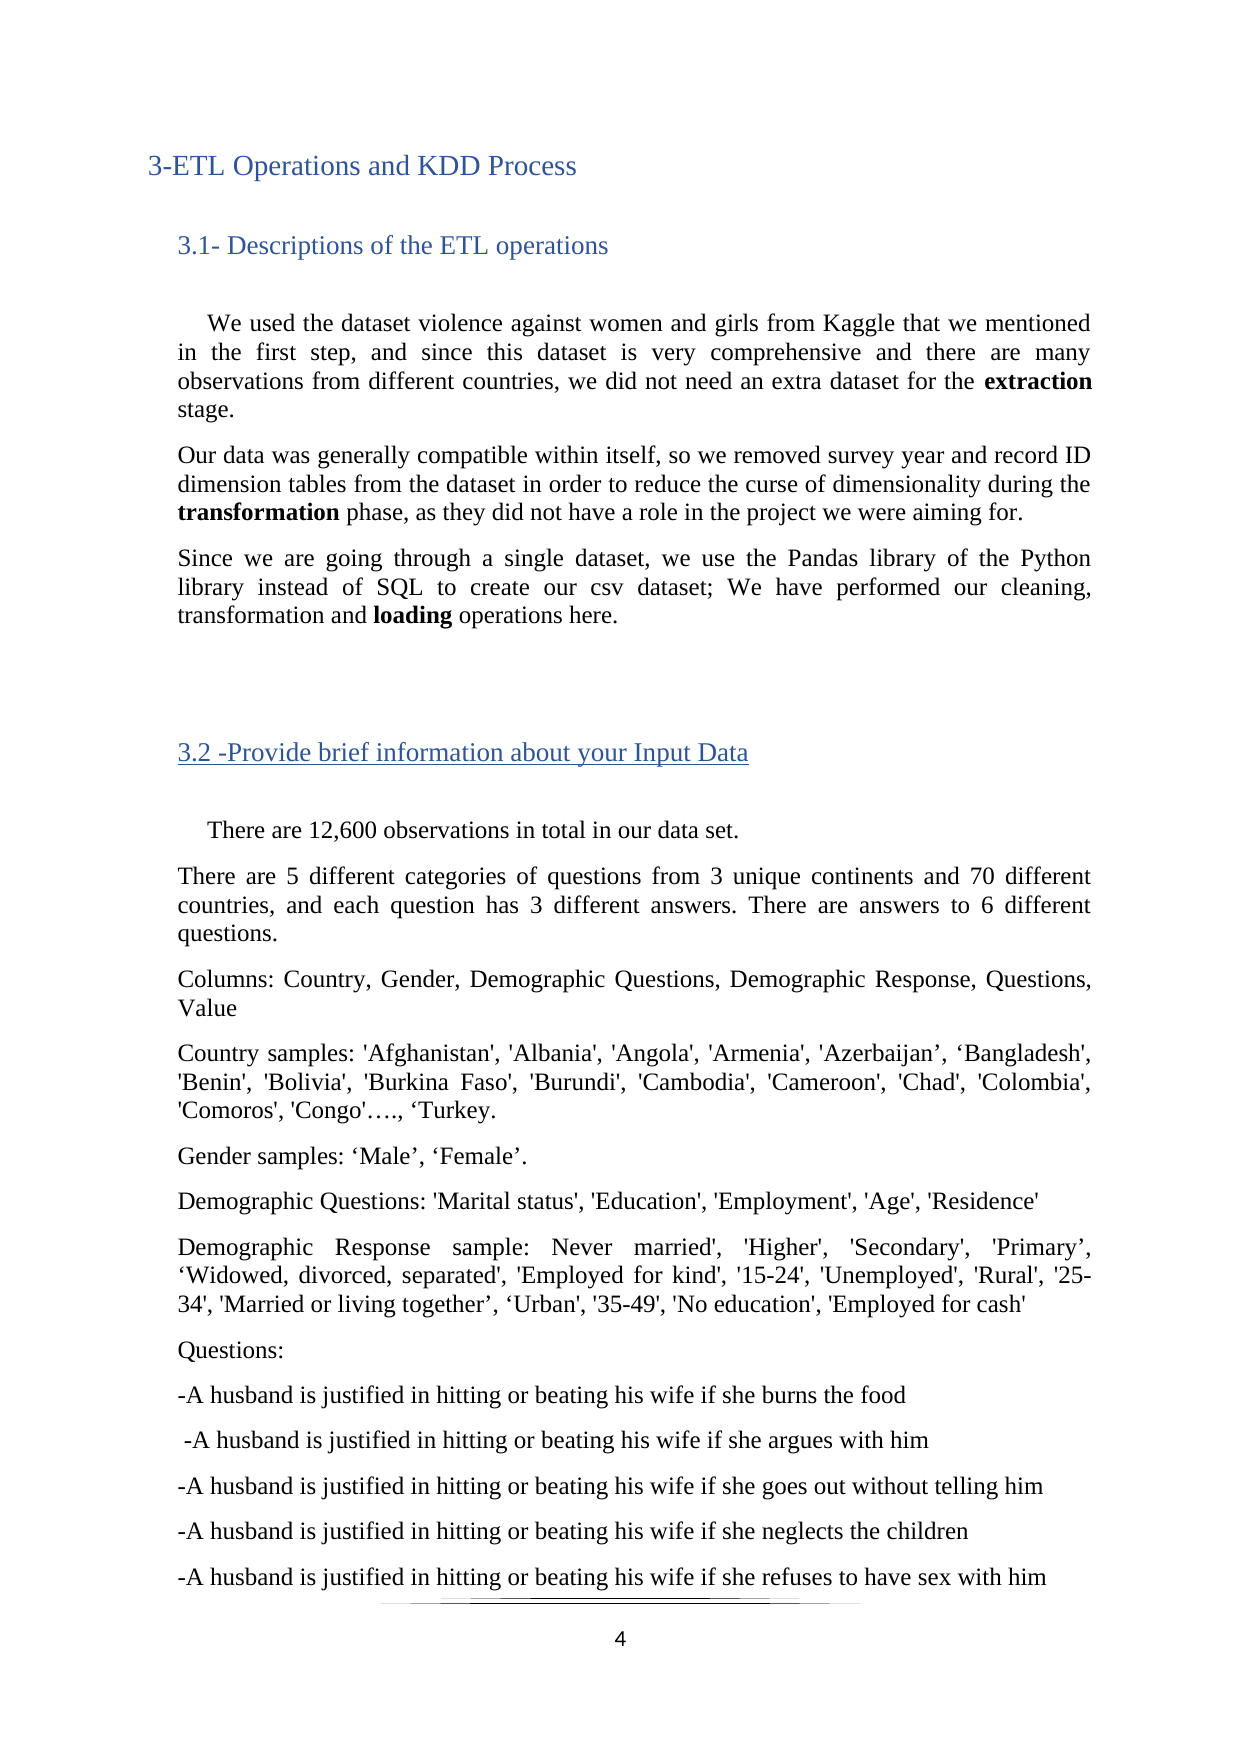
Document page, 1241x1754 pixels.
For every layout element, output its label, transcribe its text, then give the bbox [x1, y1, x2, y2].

text Since we are going through a single dataset, we use the Pandas library of the Python library instead of SQL to create our csv dataset; We have performed our cleaning, transformation and loading operations here. [177, 543, 1092, 629]
text Gender samples: ‘Male’, ‘Female’. [177, 1141, 1092, 1170]
text Country samples: 'Afghanistan', 'Albania', 'Angola', 'Armenia', 'Azerbaijan’, ‘Bangladesh', 'Benin', 'Bolivia', 'Burkina Faso', 'Burundi', 'Cambodia', 'Cameroon', 'Chad', 'Colombia', 'Comoros', 'Congo'…., ‘Turkey. [177, 1038, 1092, 1124]
text There are 12,600 observations in total in our data set. [177, 816, 1092, 844]
text -A husband is justified in hitting or beating his wife if she refuses to have sex with him [177, 1562, 1092, 1591]
text -A husband is justified in hitting or beating his wife if she neglects the children [177, 1516, 1092, 1545]
text Our data was generally compatible within itself, so we removed survey year and record ID dimension tables from the dataset in order to reduce the curse of dimensionality during the transformation phase, as they did not have a role in the project we were aiming for. [177, 440, 1092, 526]
text Demographic Response sample: Never married', 'Higher', 'Secondary', 'Primary’, ‘Widowed, divorced, separated', 'Employed for kind', '15-24', 'Unemployed', 'Rural', '25-34', 'Married or living together’, ‘Urban', '35-49', 'No education', 'Employed for cash' [177, 1232, 1092, 1318]
text Demographic Questions: 'Marital status', 'Education', 'Employment', 'Age', 'Residence' [177, 1186, 1092, 1215]
text -A husband is justified in hitting or beating his wife if she burns the food [177, 1380, 1092, 1409]
text -A husband is justified in hitting or beating his wife if she goes out without telling him [177, 1471, 1092, 1500]
subtitle 3.1- Descriptions of the ETL operations [177, 229, 1092, 260]
text There are 5 different categories of questions from 3 unique continents and 70 different countries, and each question has 3 different answers. There are answers to 6 different questions. [177, 861, 1092, 947]
text Questions: [177, 1335, 1092, 1363]
text Columns: Country, Gender, Demographic Questions, Demographic Response, Questions, Value [177, 964, 1092, 1021]
text -A husband is justified in hitting or beating his wife if she argues with him [177, 1426, 1092, 1454]
subtitle 3.2 -Provide brief information about your Input Data [177, 737, 1092, 768]
text We used the dataset violence against women and girls from Kaggle that we mentioned in the first step, and since this dataset is very comprehensive and there are many observations from different countries, we did not need an extra dataset for the extraction stage. [177, 308, 1092, 423]
subtitle 3-ETL Operations and KDD Process [148, 148, 1092, 181]
